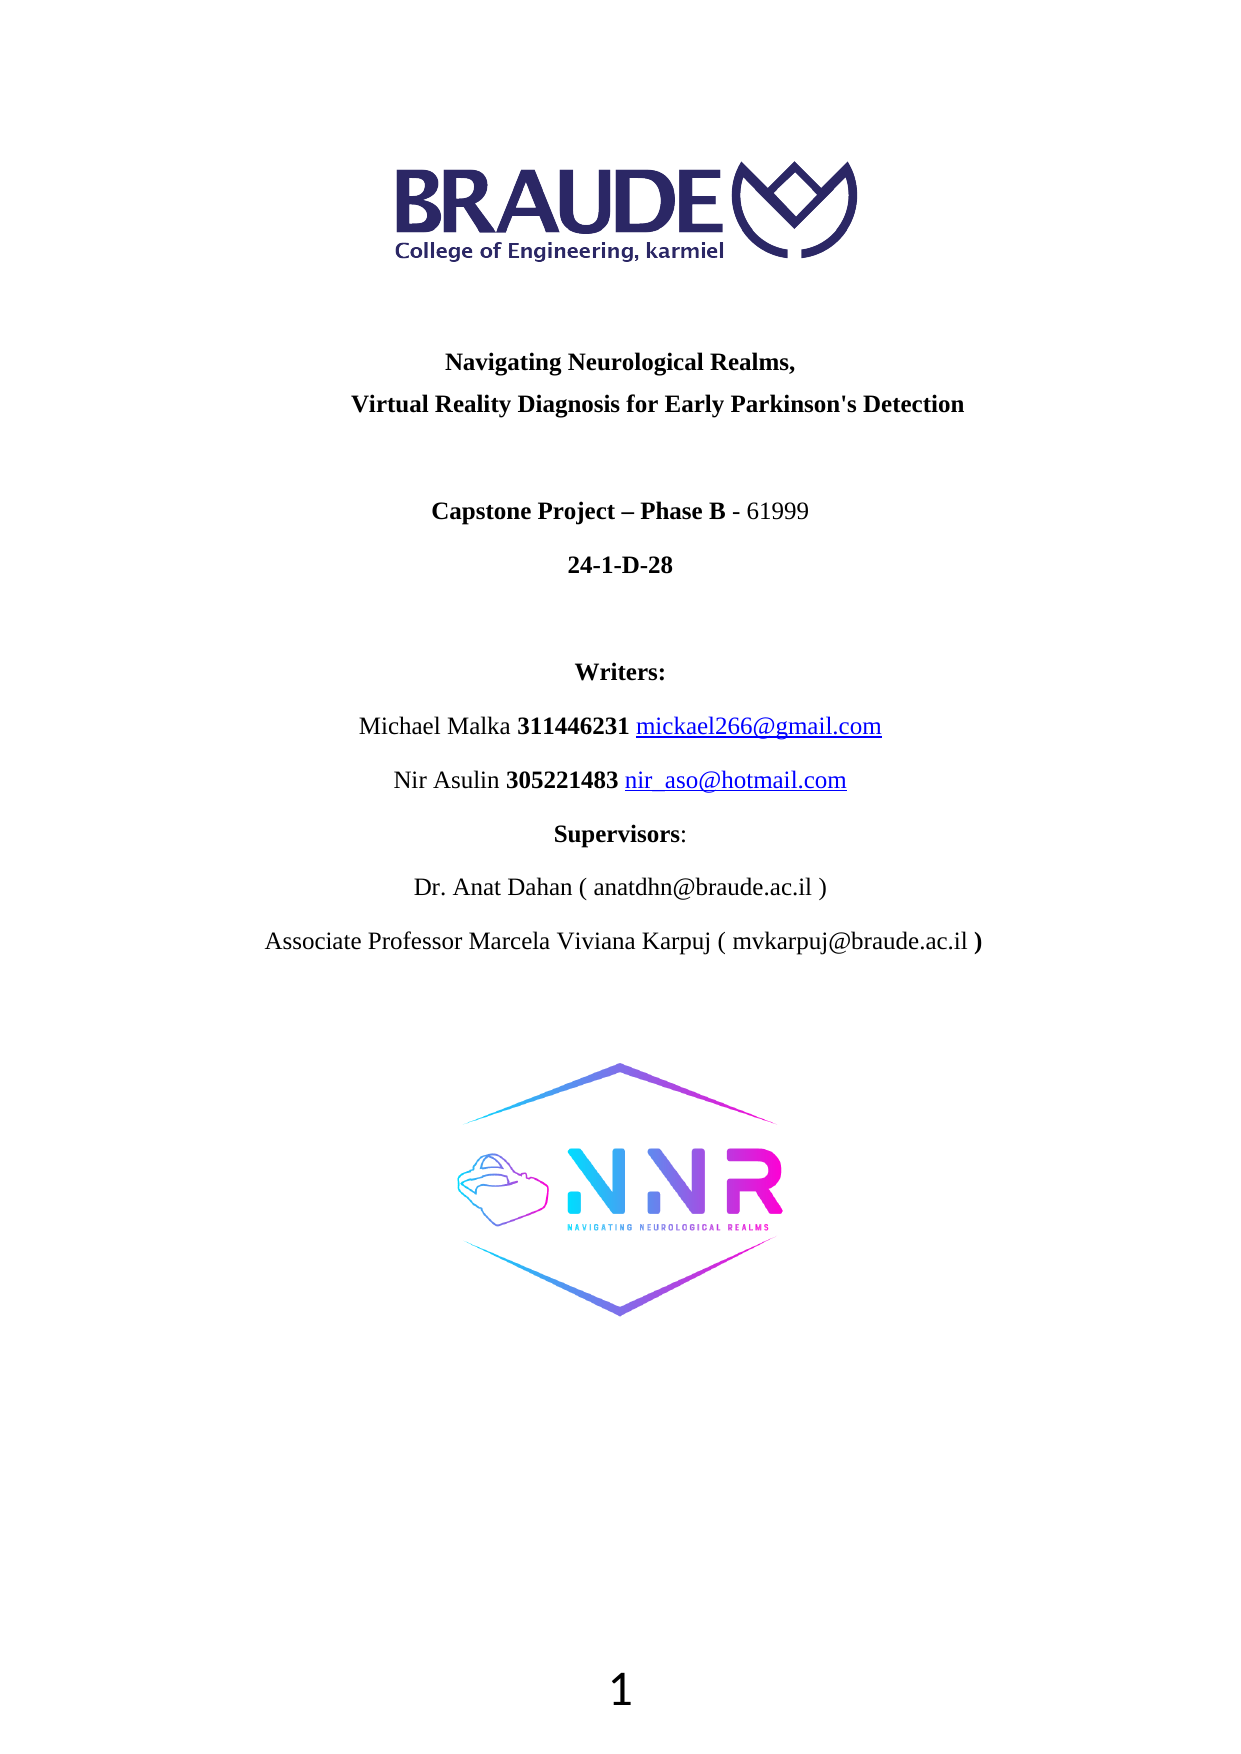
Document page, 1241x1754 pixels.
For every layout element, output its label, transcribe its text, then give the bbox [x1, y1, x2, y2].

text Writers: [150, 657, 1090, 686]
text Michael Malka 311446231 mickael266@gmail.com [150, 711, 1090, 740]
text Capstone Project – Phase B - 61999 [150, 496, 1090, 525]
text 24-1-D-28 [150, 550, 1090, 579]
picture [438, 1035, 788, 1324]
text Dr. Anat Dahan ( anatdhn@braude.ac.il ) [150, 872, 1090, 901]
text Supervisors: [150, 819, 1090, 847]
text Associate Professor Marcela Viviana Karpuj ( mvkarpuj@braude.ac.il ) [150, 926, 1090, 955]
picture [369, 150, 872, 269]
text Navigating Neurological Realms, [150, 347, 1090, 376]
text Virtual Reality Diagnosis for Early Parkinson's Detection [225, 389, 1090, 417]
text Nir Asulin 305221483 nir_aso@hotmail.com [150, 765, 1090, 794]
